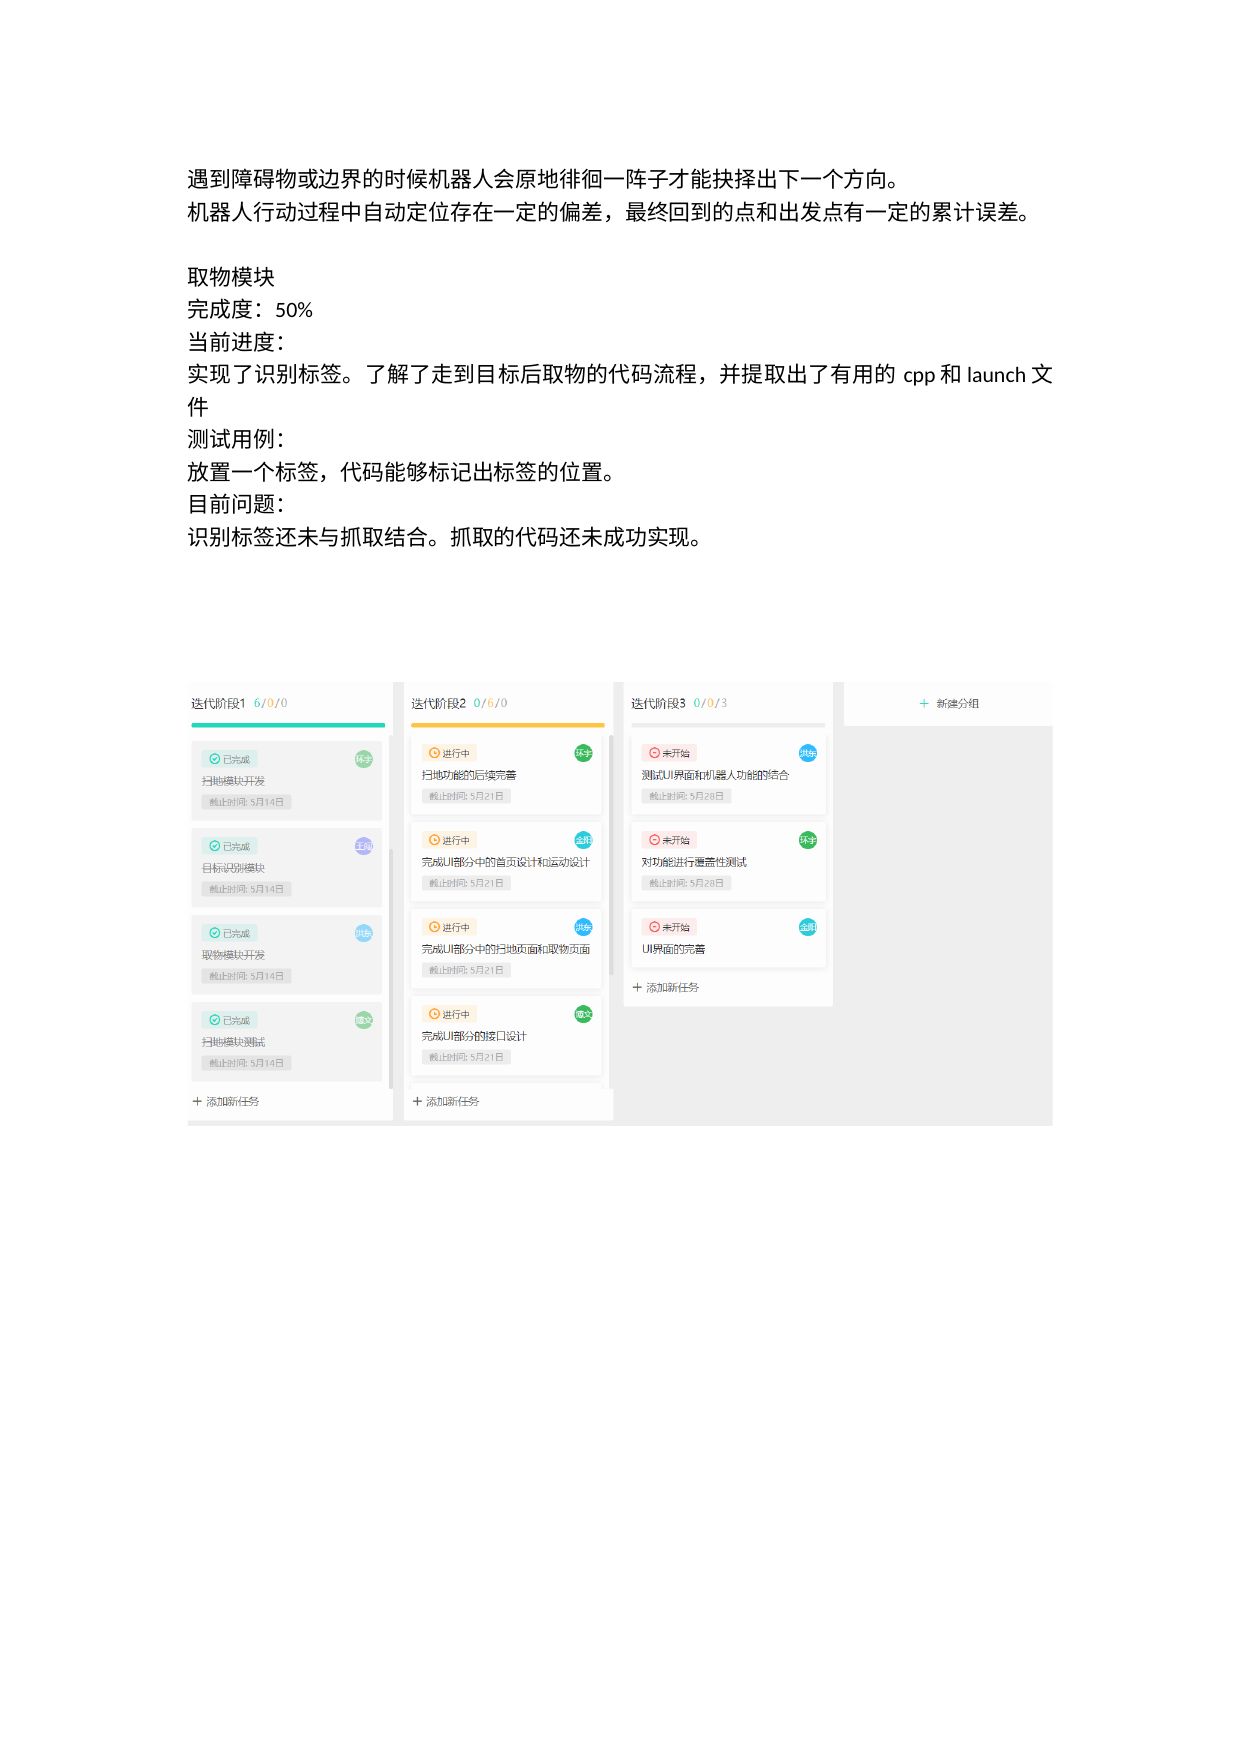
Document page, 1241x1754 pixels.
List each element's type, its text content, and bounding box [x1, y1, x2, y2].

text 放置一个标签，代码能够标记出标签的位置。 [187, 454, 1053, 487]
text 遇到障碍物或边界的时候机器人会原地徘徊一阵子才能抉择出下一个方向。 [187, 162, 1053, 194]
text 目前问题： [187, 487, 1053, 519]
text 当前进度： [187, 324, 1053, 357]
picture [187, 682, 1053, 1126]
text 识别标签还未与抓取结合。抓取的代码还未成功实现。 [187, 519, 1053, 552]
text 完成度：50% [187, 292, 1053, 324]
text 取物模块 [187, 259, 1053, 292]
text 实现了识别标签。了解了走到目标后取物的代码流程，并提取出了有用的cpp和launch文件 [187, 357, 1053, 422]
text 测试用例： [187, 422, 1053, 454]
text 机器人行动过程中自动定位存在一定的偏差，最终回到的点和出发点有一定的累计误差。 [187, 194, 1053, 227]
